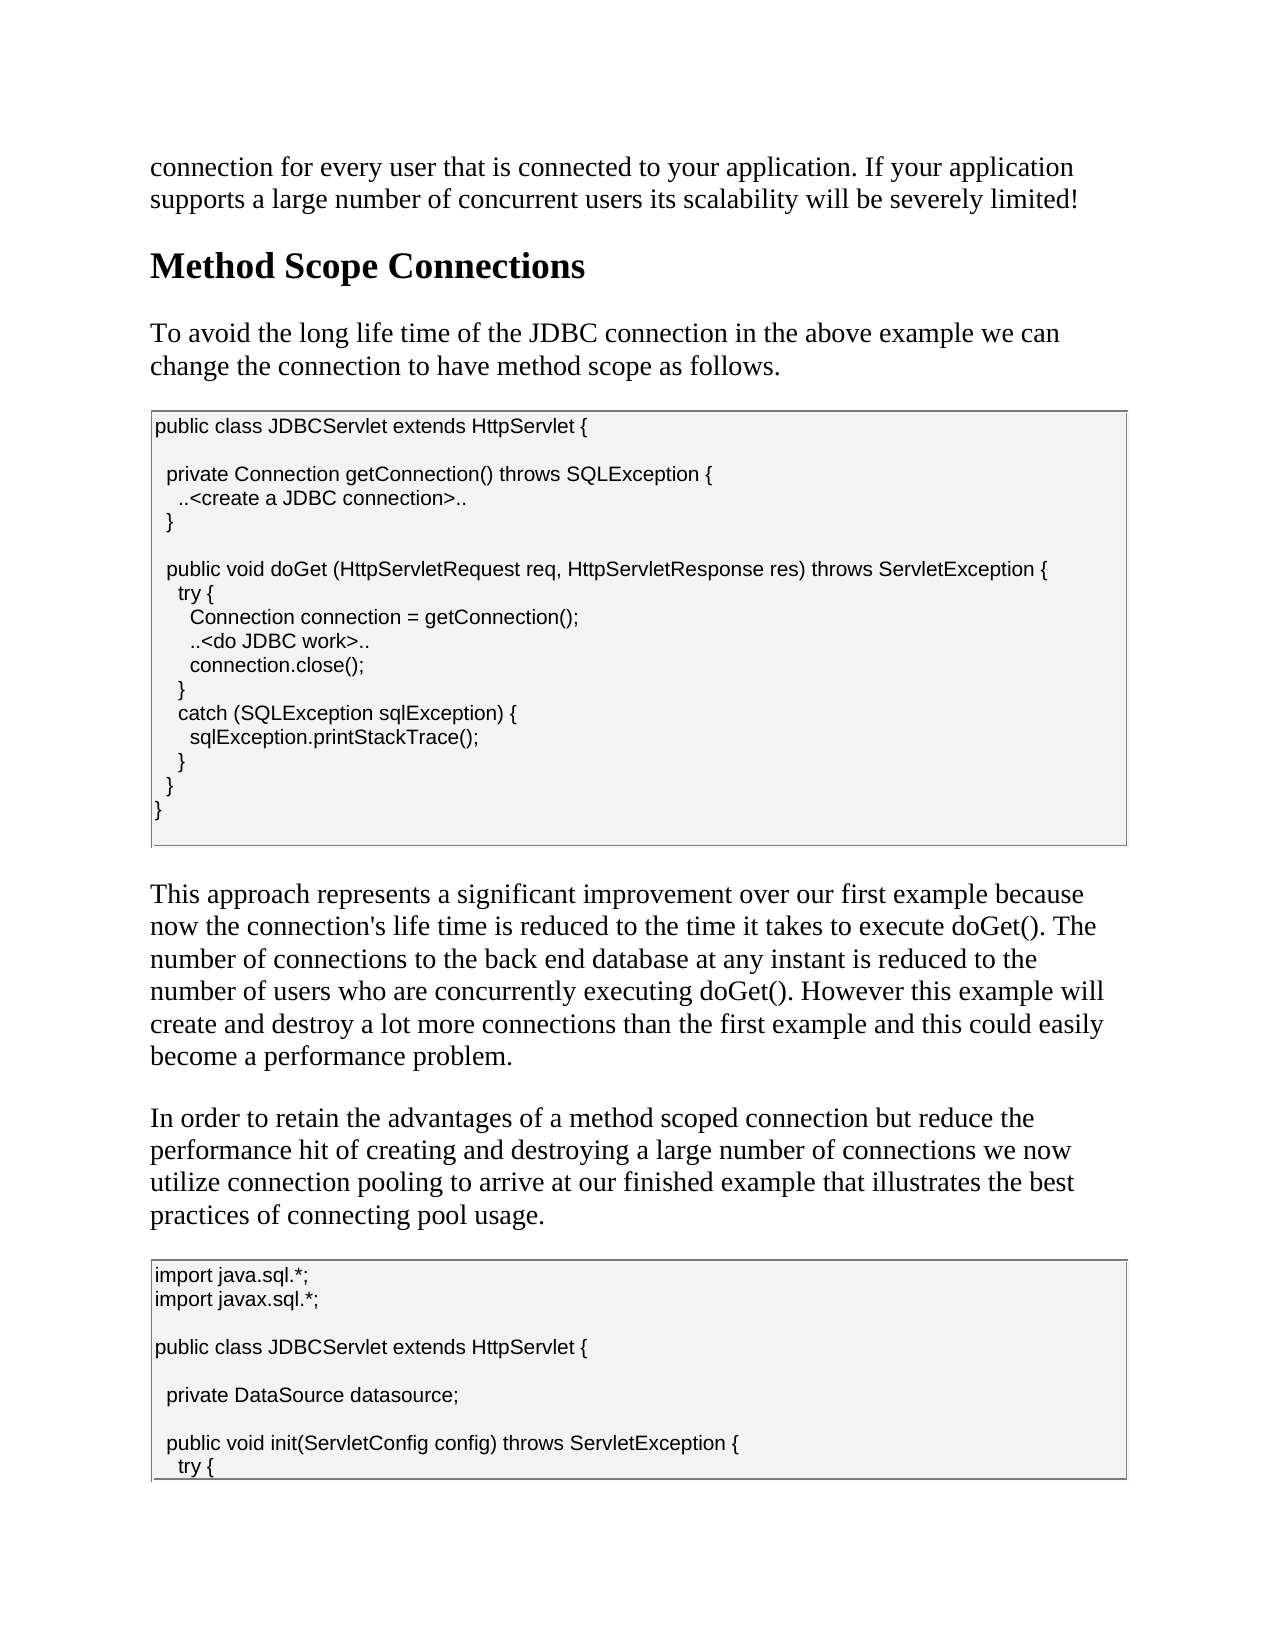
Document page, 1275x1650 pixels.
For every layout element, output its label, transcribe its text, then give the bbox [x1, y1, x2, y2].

text In order to retain the advantages of a method scoped connection but reduce the performance hit of creating and destroying a large number of connections we now utilize connection pooling to arrive at our finished example that illustrates the best practices of connecting pool usage. [150, 1101, 1125, 1230]
text To avoid the long life time of the JDBC connection in the above example we can change the connection to have method scope as follows. [150, 316, 1125, 381]
text Method Scope Connections [150, 244, 1125, 287]
text This approach represents a significant improvement over our first example because now the connection's life time is reduced to the time it takes to execute doGet(). The number of connections to the back end database at any instant is reduced to the number of users who are concurrently executing doGet(). However this example will create and destroy a lot more connections than the first example and this could easily become a performance problem. [150, 877, 1125, 1071]
table_header public class JDBCServlet extends HttpServlet { private Connection getConnection() throws SQLException { ..<create a JDBC connection>.. } public void doGet (HttpServletRequest req, HttpServletResponse res) throws ServletException { try { Connection connection = getConnection(); ..<do JDBC work>.. connection.close(); } catch (SQLException sqlException) { sqlException.printStackTrace(); } } } [154, 414, 1126, 845]
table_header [154, 1263, 1126, 1478]
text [150, 150, 1125, 215]
